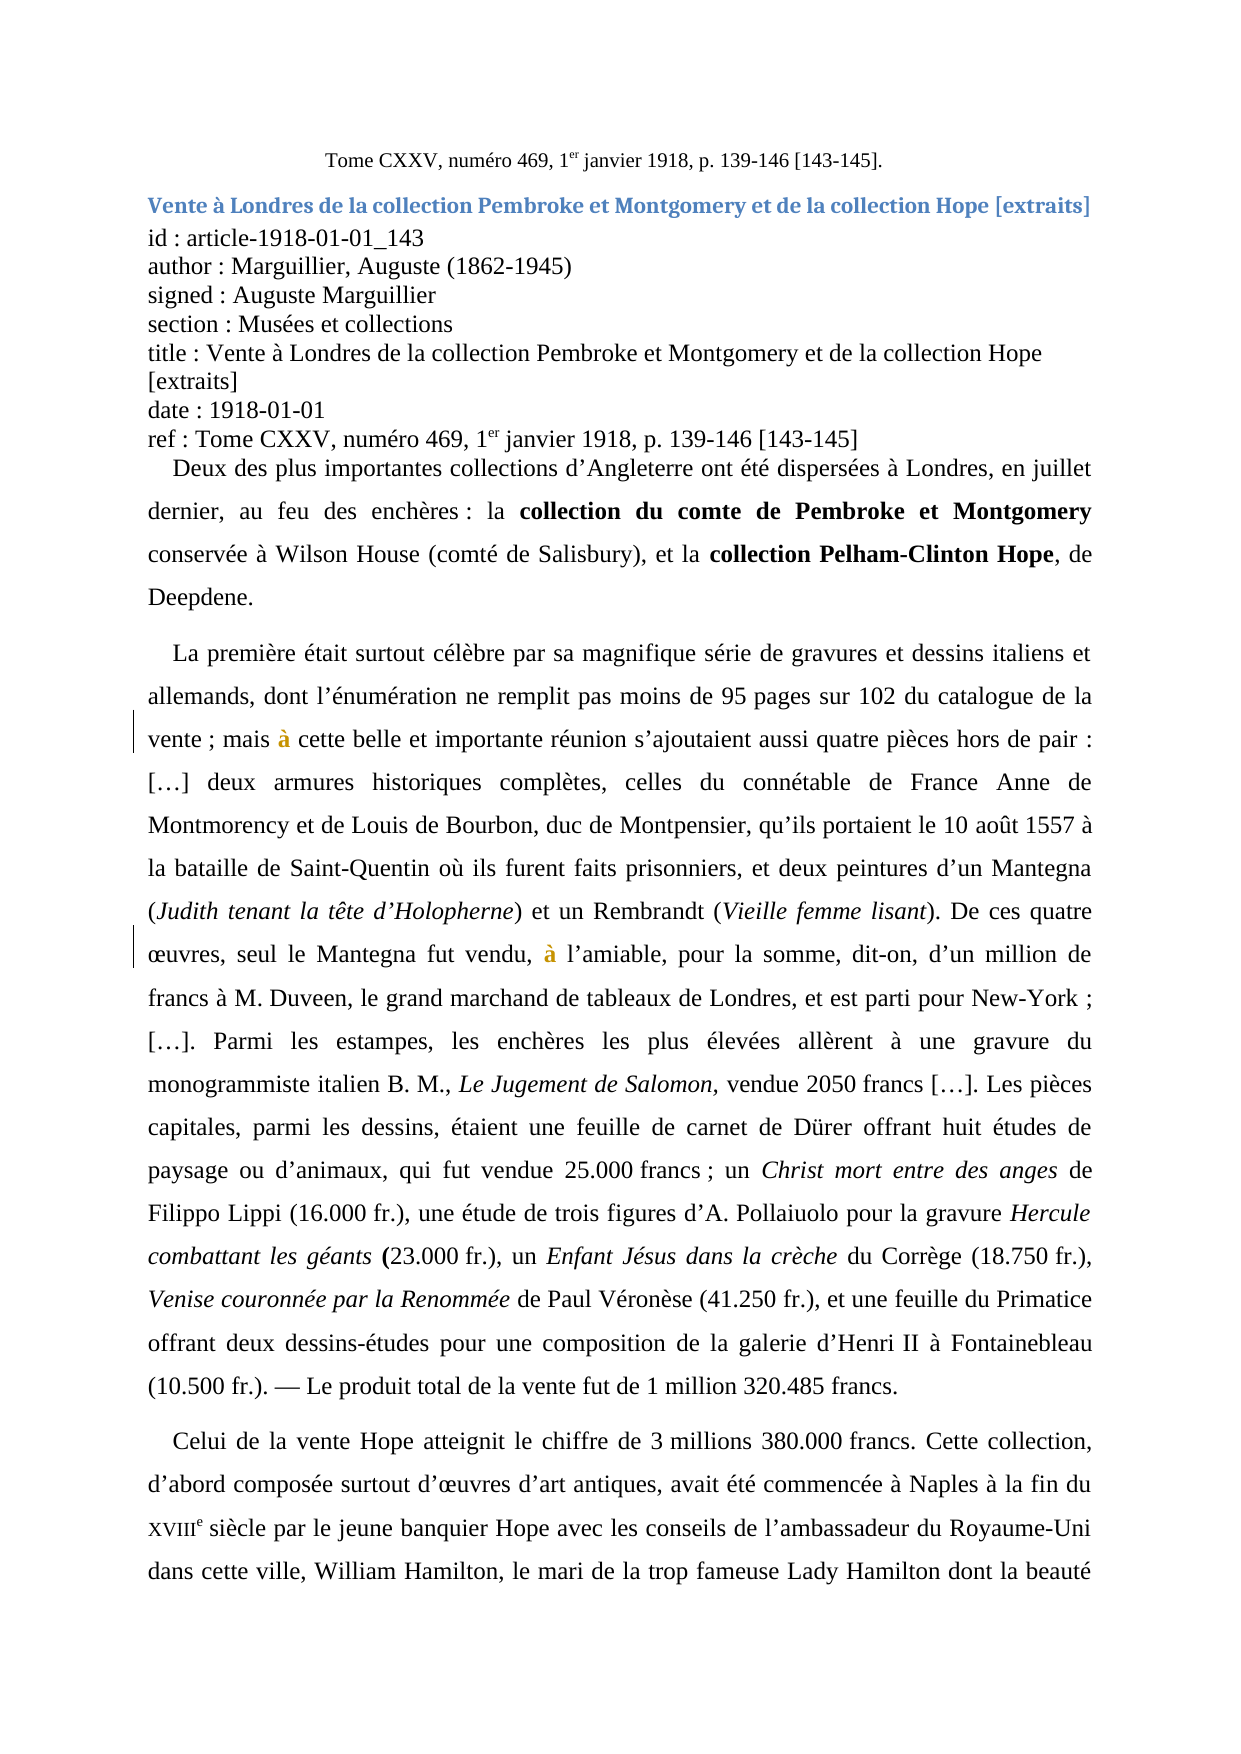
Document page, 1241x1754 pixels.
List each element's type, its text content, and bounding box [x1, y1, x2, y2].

text section : Musées et collections [148, 309, 1093, 338]
subtitle Vente à Londres de la collection Pembroke et Montgomery et de la collection Hope [extraits] [148, 192, 1093, 219]
text title : Vente à Londres de la collection Pembroke et Montgomery et de la collection Hope [extraits] [148, 338, 1093, 395]
text signed : Auguste Marguillier [148, 280, 1093, 309]
text La première était surtout célèbre par sa magnifique série de gravures et dessins italiens et allemands, dont l’énumération ne remplit pas moins de 95 pages sur 102 du catalogue de la vente ; mais à cette belle et importante réunion s’ajoutaient aussi quatre pièces hors de pair : […] deux armures historiques complètes, celles du connétable de France Anne de Montmorency et de Louis de Bourbon, duc de Montpensier, qu’ils portaient le 10 août 1557 à la bataille de Saint-Quentin où ils furent faits prisonniers, et deux peintures d’un Mantegna (Judith tenant la tête d’Holopherne) et un Rembrandt (Vieille femme lisant). De ces quatre œuvres, seul le Mantegna fut vendu, à l’amiable, pour la somme, dit-on, d’un million de francs à M. Duveen, le grand marchand de tableaux de Londres, et est parti pour New-York ; […]. Parmi les estampes, les enchères les plus élevées allèrent à une gravure du monogrammiste italien B. M., Le Jugement de Salomon, vendue 2050 francs […]. Les pièces capitales, parmi les dessins, étaient une feuille de carnet de Dürer offrant huit études de paysage ou d’animaux, qui fut vendue 25.000 francs ; un Christ mort entre des anges de Filippo Lippi (16.000 fr.), une étude de trois figures d’A. Pollaiuolo pour la gravure Hercule combattant les géants (23.000 fr.), un Enfant Jésus dans la crèche du Corrège (18.750 fr.), Venise couronnée par la Renommée de Paul Véronèse (41.250 fr.), et une feuille du Primatice offrant deux dessins-études pour une composition de la galerie d’Henri II à Fontainebleau (10.500 fr.). — Le produit total de la vente fut de 1 million 320.485 francs. [148, 638, 1093, 1399]
text ref : Tome CXXV, numéro 469, 1er janvier 1918, p. 139-146 [143-145] [148, 424, 1093, 453]
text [148, 1426, 1093, 1584]
text date : 1918-01-01 [148, 395, 1093, 424]
text id : article-1918-01-01_143 [148, 223, 1093, 251]
text Deux des plus importantes collections d’Angleterre ont été dispersées à Londres, en juillet dernier, au feu des enchères : la collection du comte de Pembroke et Montgomery conservée à Wilson House (comté de Salisbury), et la collection Pelham-Clinton Hope, de Deepdene. [148, 453, 1093, 611]
text author : Marguillier, Auguste (1862-1945) [148, 251, 1093, 280]
text Tome CXXV, numéro 469, 1er janvier 1918, p. 139-146 [143-145]. [325, 148, 1093, 172]
